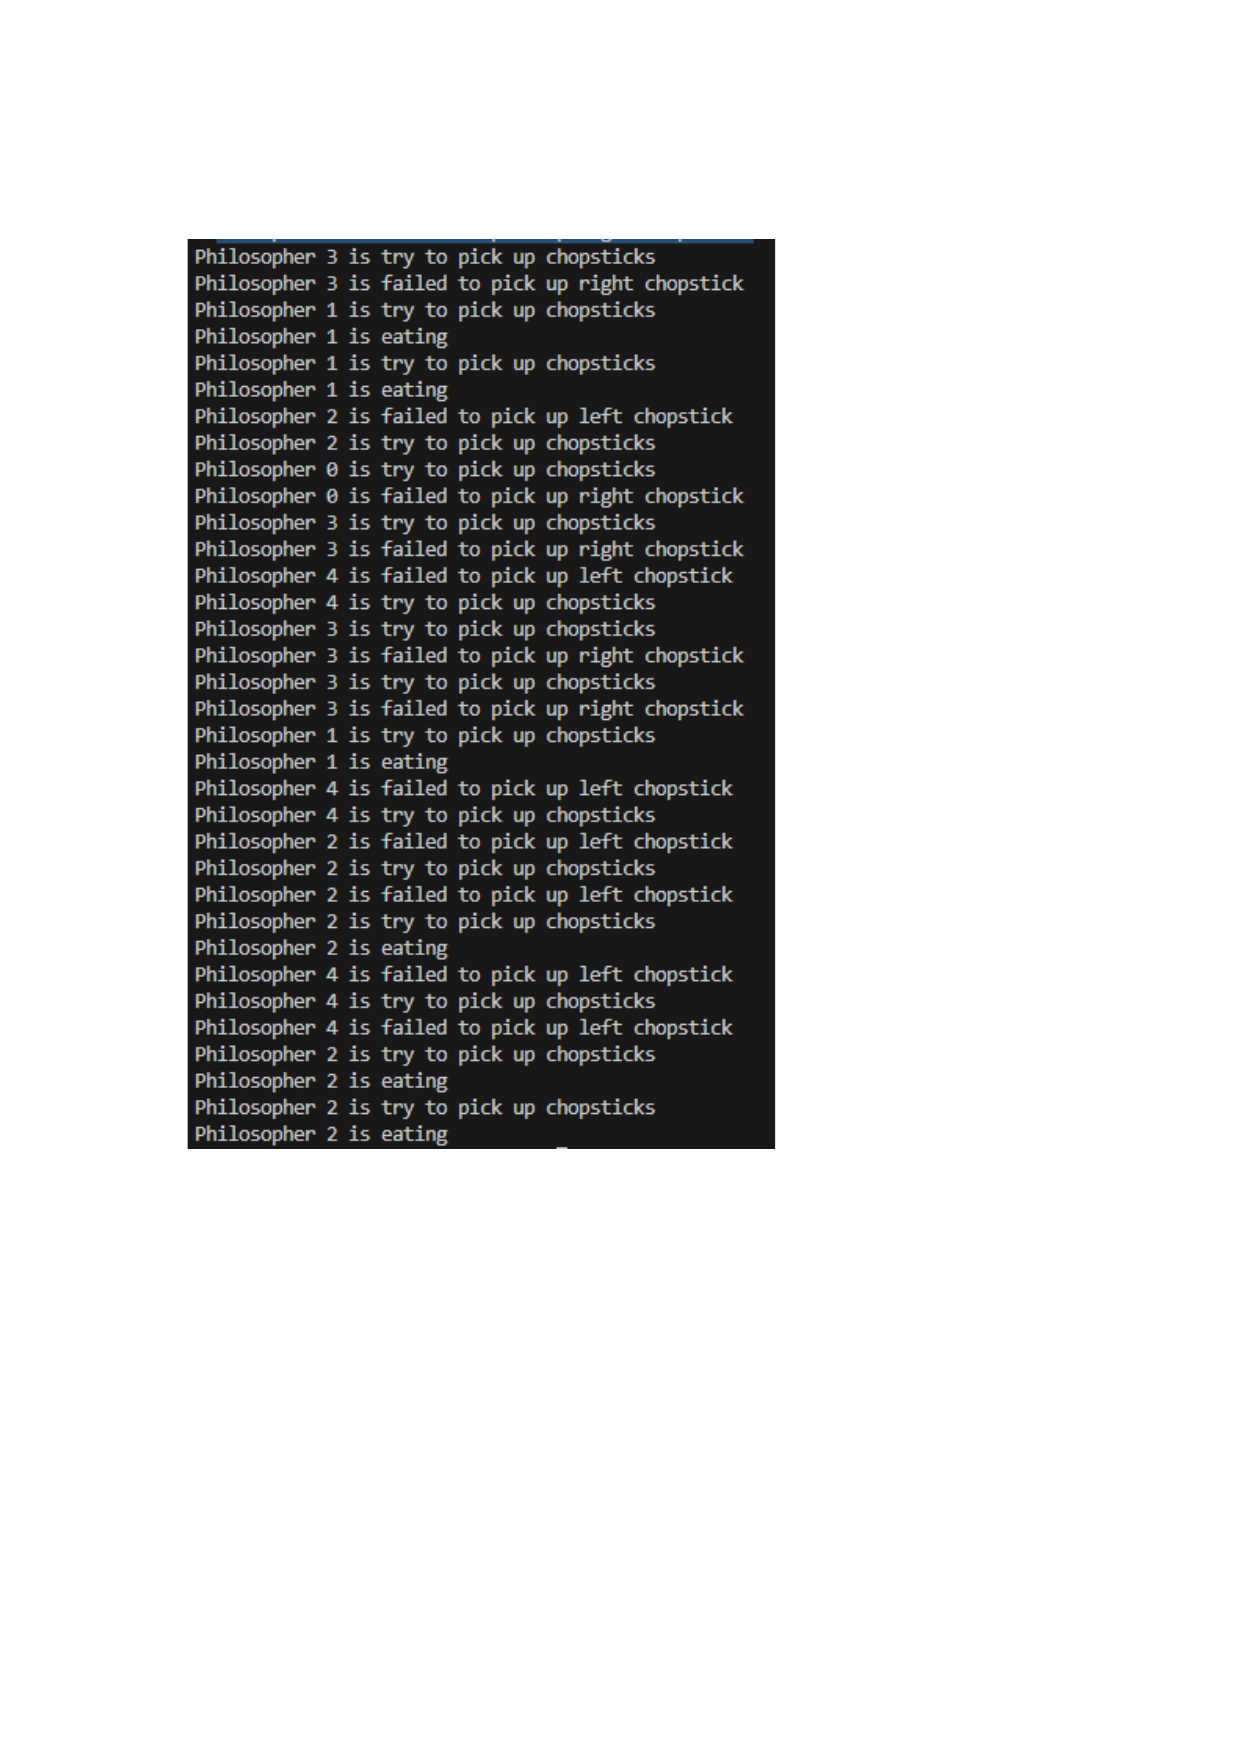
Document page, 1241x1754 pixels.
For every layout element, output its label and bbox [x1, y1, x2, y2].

picture [187, 239, 775, 1149]
